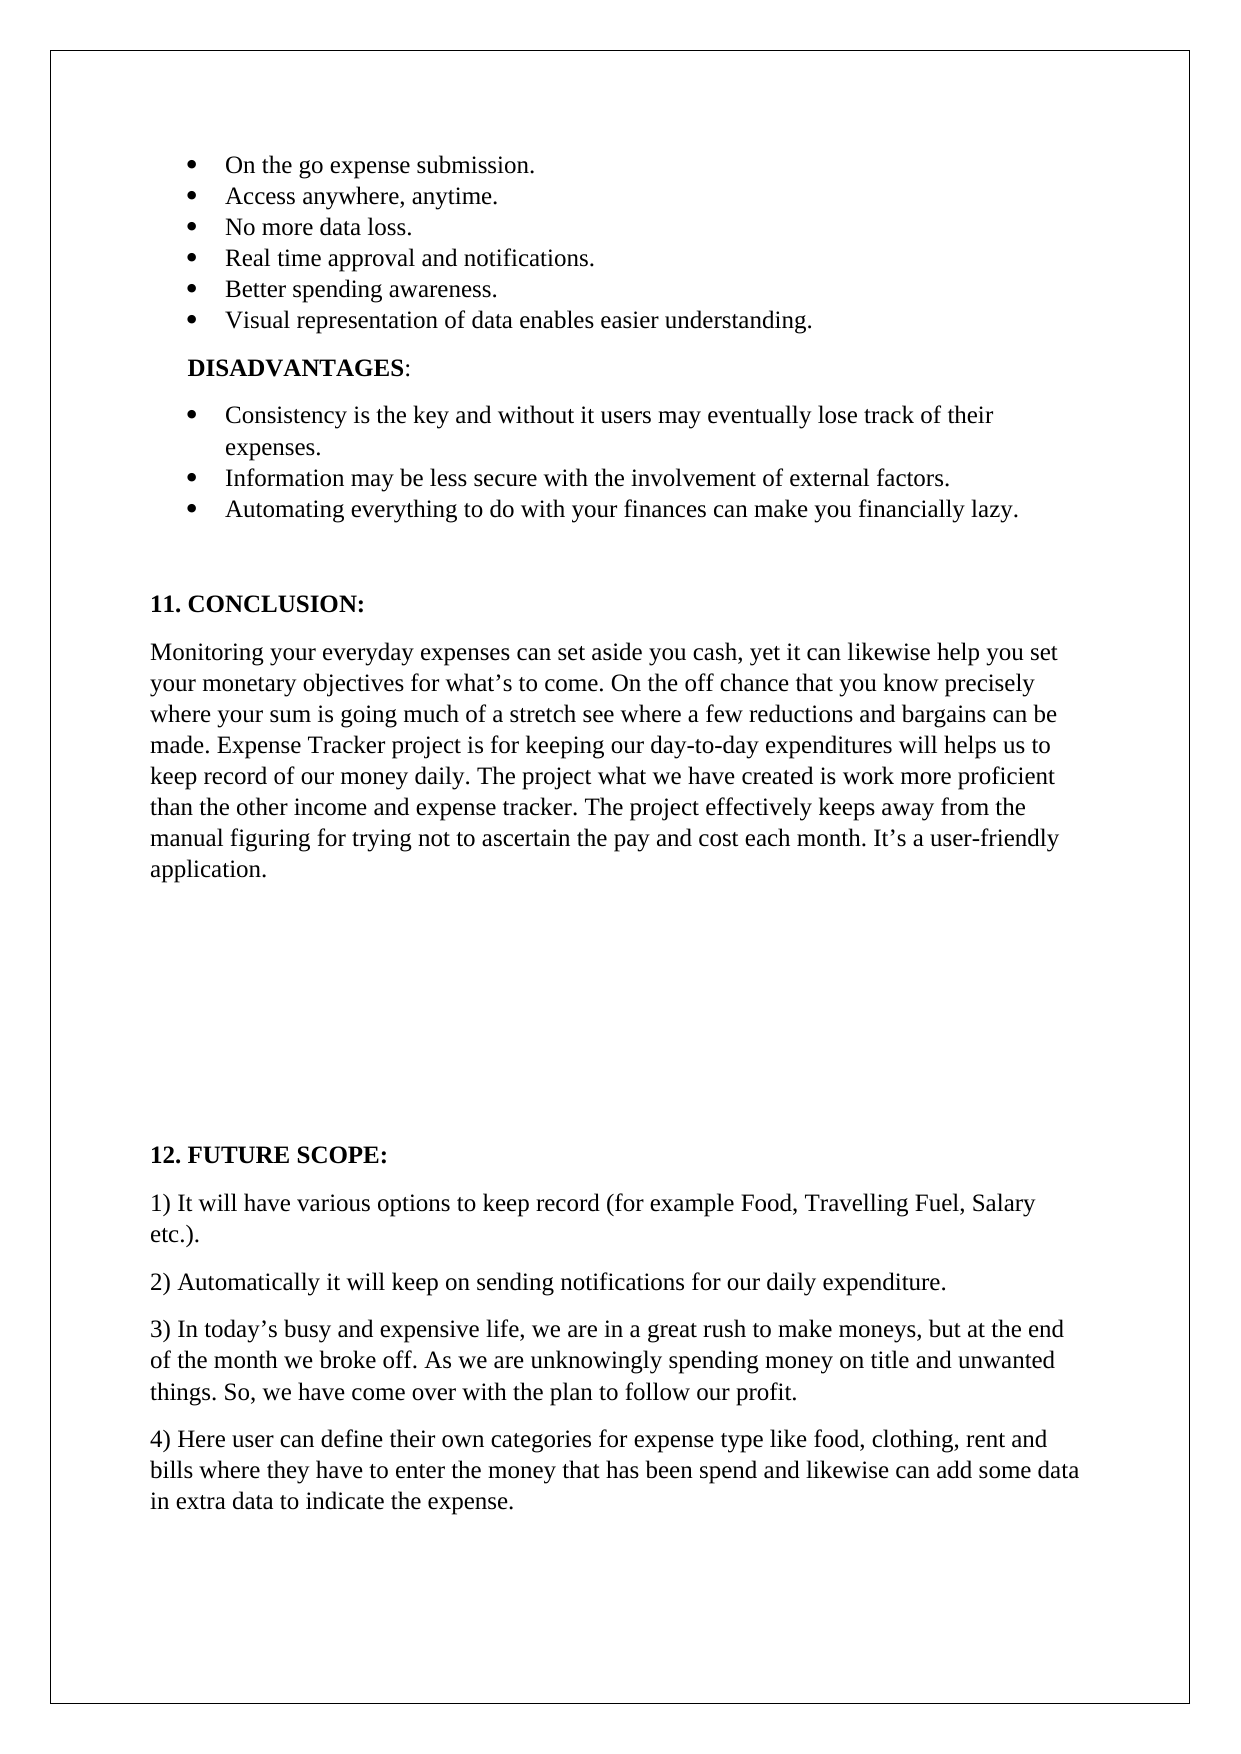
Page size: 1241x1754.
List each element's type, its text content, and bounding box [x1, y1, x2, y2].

list Consistency is the key and without it users may eventually lose track of their expenses. [187, 401, 1090, 460]
text 11. CONCLUSION: [150, 589, 1090, 618]
text 12. FUTURE SCOPE: [150, 1140, 1090, 1169]
list Automating everything to do with your finances can make you financially lazy. [187, 494, 1090, 522]
list Information may be less secure with the involvement of external factors. [187, 463, 1090, 491]
text Monitoring your everyday expenses can set aside you cash, yet it can likewise help you set your monetary objectives for what’s to come. On the off chance that you know precisely where your sum is going much of a stretch see where a few reductions and bargains can be made. Expense Tracker project is for keeping our day-to-day expenditures will helps us to keep record of our money daily. The project what we have created is work more proficient than the other income and expense tracker. The project effectively keeps away from the manual figuring for trying not to ascertain the pay and cost each month. It’s a user-friendly application. [150, 637, 1090, 883]
list Better spending awareness. [187, 274, 1090, 303]
list Access anywhere, anytime. [187, 181, 1090, 210]
list Visual representation of data enables easier understanding. [187, 305, 1090, 334]
list No more data loss. [187, 212, 1090, 241]
list On the go expense submission. [187, 150, 1090, 179]
list Real time approval and notifications. [187, 243, 1090, 272]
text 2) Automatically it will keep on sending notifications for our daily expenditure. [150, 1267, 1090, 1296]
text 1) It will have various options to keep record (for example Food, Travelling Fuel, Salary etc.). [150, 1188, 1090, 1248]
text 4) Here user can define their own categories for expense type like food, clothing, rent and bills where they have to enter the money that has been spend and likewise can add some data in extra data to indicate the expense. [150, 1424, 1090, 1515]
text DISADVANTAGES: [187, 353, 1090, 382]
text 3) In today’s busy and expensive life, we are in a great rush to make moneys, but at the end of the month we broke off. As we are unknowingly spending money on title and unwanted things. So, we have come over with the plan to follow our profit. [150, 1314, 1090, 1405]
